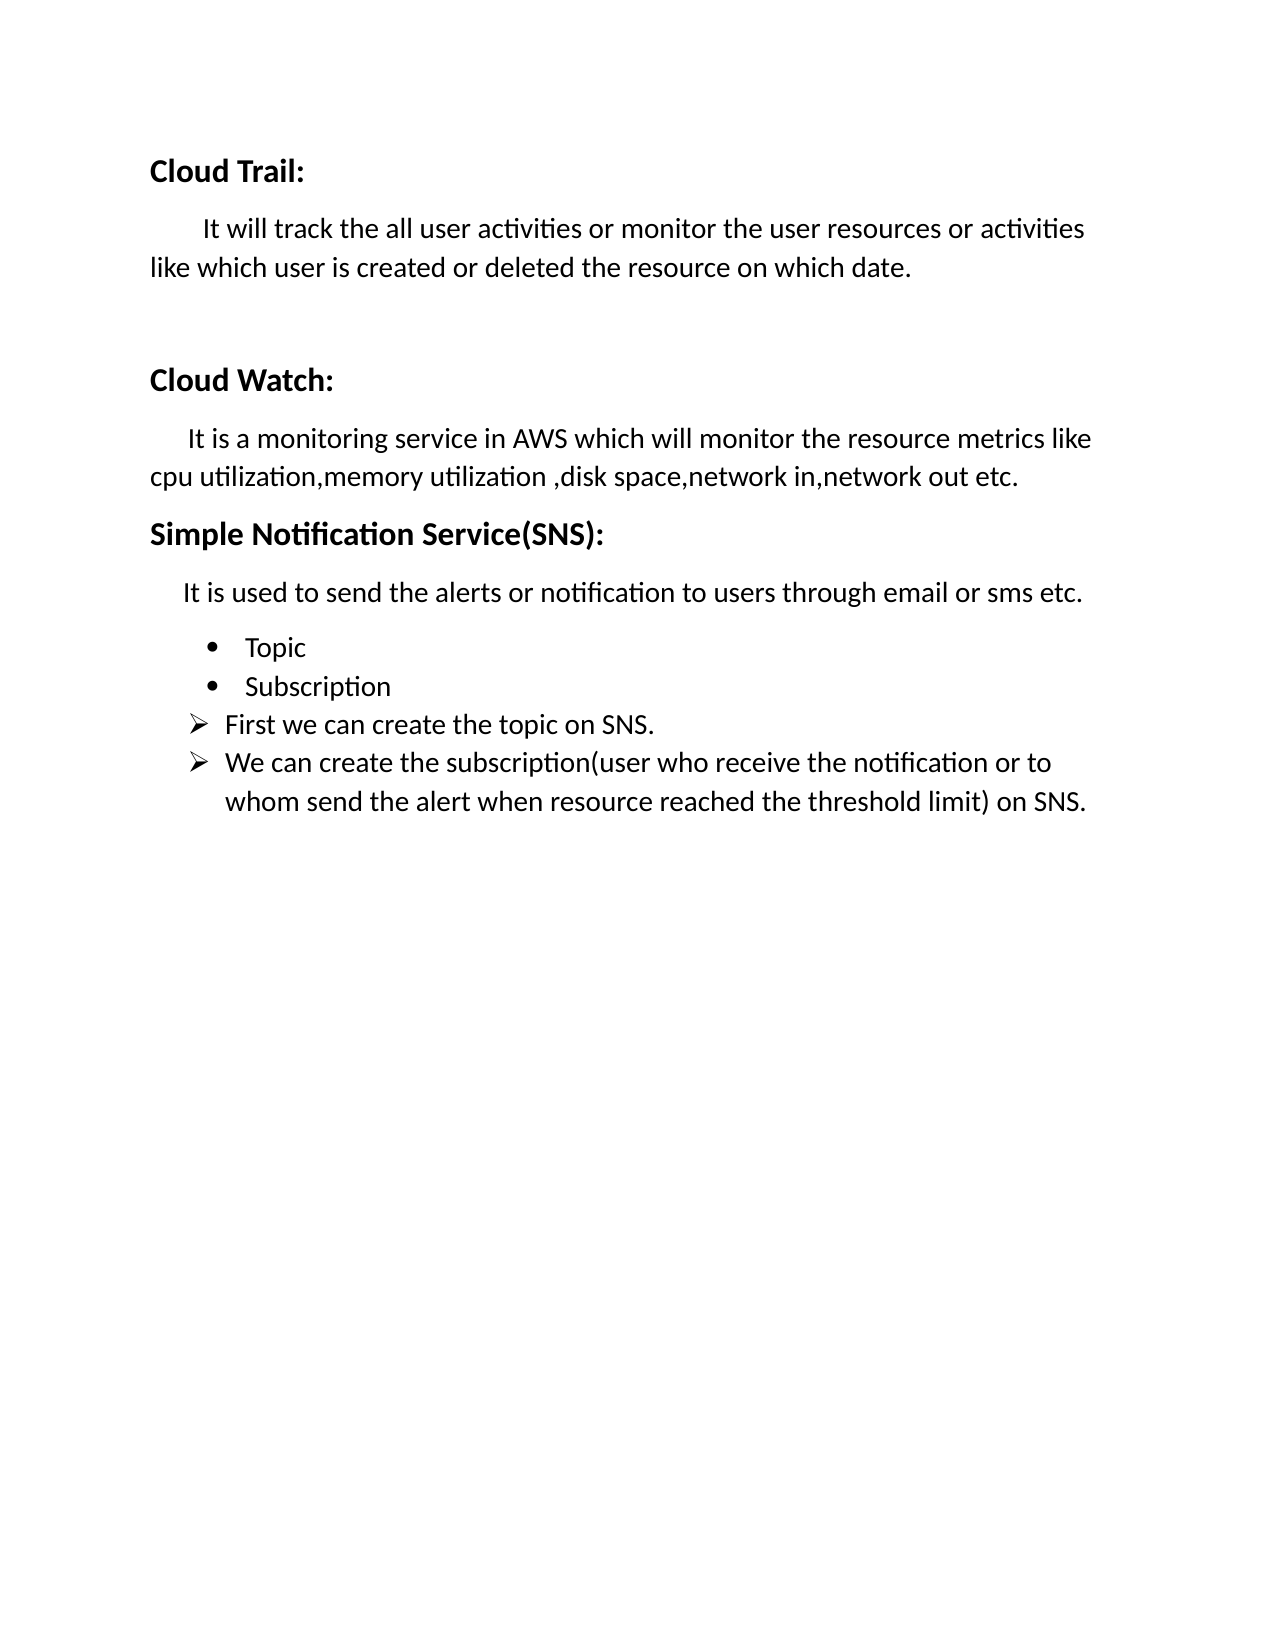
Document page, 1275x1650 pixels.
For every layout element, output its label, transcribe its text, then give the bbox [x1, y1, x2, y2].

list First we can create the topic on SNS. [187, 706, 1125, 742]
list We can create the subscription(user who receive the notification or to whom send the alert when resource reached the threshold limit) on SNS. [187, 744, 1125, 818]
text It is a monitoring service in AWS which will monitor the resource metrics like cpu utilization,memory utilization ,disk space,network in,network out etc. [150, 420, 1125, 494]
text It is used to send the alerts or notification to users through email or sms etc. [150, 574, 1125, 610]
list Topic [207, 629, 1125, 665]
text Cloud Trail: [150, 150, 1125, 191]
text It will track the all user activities or monitor the user resources or activities like which user is created or deleted the resource on which date. [150, 211, 1125, 285]
text Simple Notification Service(SNS): [150, 513, 1125, 554]
list Subscription [207, 668, 1125, 703]
text Cloud Watch: [150, 359, 1125, 400]
